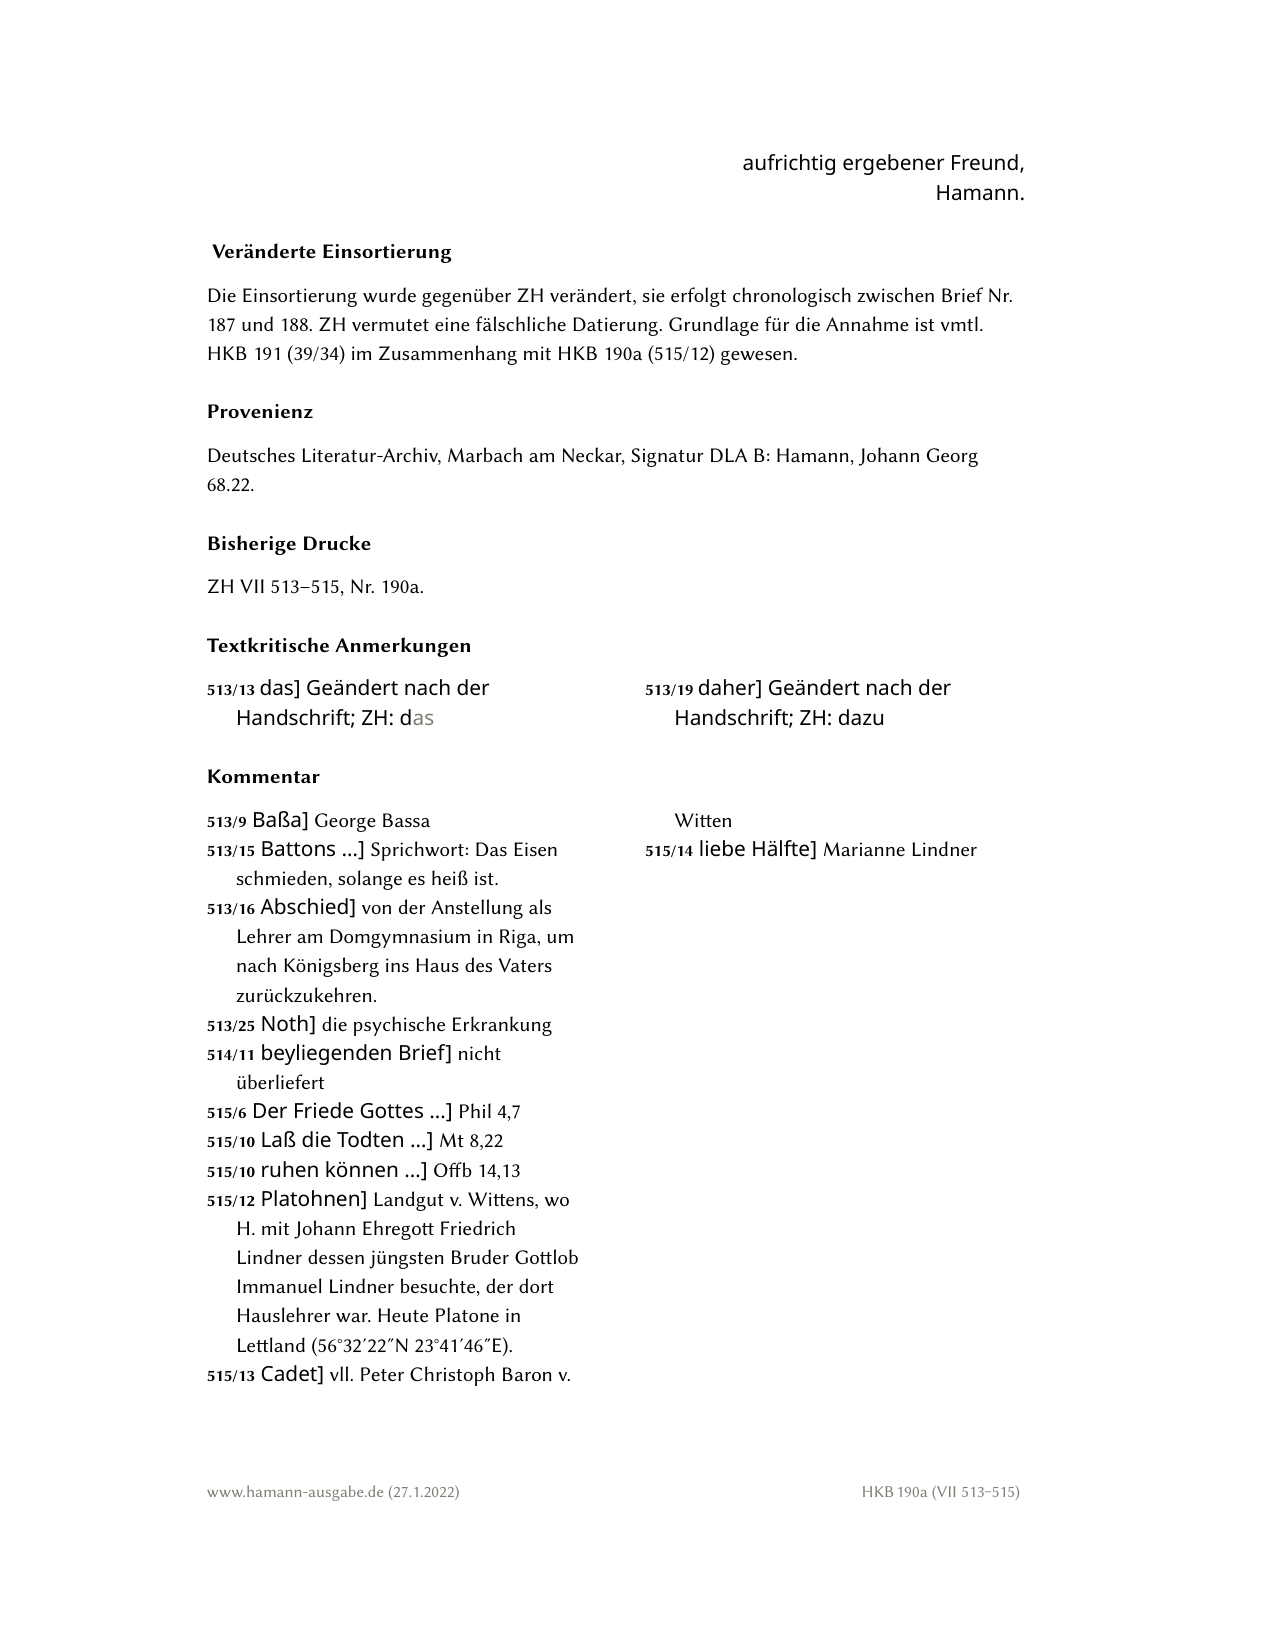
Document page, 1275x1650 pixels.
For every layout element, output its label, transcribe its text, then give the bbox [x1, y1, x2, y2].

text Hamann. [207, 177, 1025, 206]
text Provenienz [207, 395, 1025, 424]
text 515/12 Platohnen] Landgut v. Wittens, wo H. mit Johann Ehregott Friedrich Lindner dessen jüngsten Bruder Gottlob Immanuel Lindner besuchte, der dort Hauslehrer war. Heute Platone in Lettland (56°32′22″N 23°41′46″E). [207, 1183, 587, 1358]
text 513/13 das] Geändert nach der Handschrift; ZH: das [207, 672, 587, 731]
text 515/13 Cadet] vll. Peter Christoph Baron v. Witten [645, 804, 1025, 833]
text 515/13 Cadet] vll. Peter Christoph Baron v. Witten [207, 1358, 587, 1387]
text Deutsches Literatur-Archiv, Marbach am Neckar, Signatur DLA B: Hamann, Johann Georg 68.22. [207, 439, 1025, 497]
text 515/10 Laß die Todten …] Mt 8,22 [207, 1124, 587, 1154]
text 513/9 Baßa] George Bassa [207, 804, 587, 833]
text 513/16 Abschied] von der Anstellung als Lehrer am Domgymnasium in Riga, um nach Königsberg ins Haus des Vaters zurückzukehren. [207, 891, 587, 1008]
text 513/25 Noth] die psychische Erkrankung [207, 1008, 587, 1037]
text Textkritische Anmerkungen [207, 629, 1025, 658]
text 515/10 ruhen können …] Offb 14,13 [207, 1154, 587, 1183]
text ZH VII 513–515, Nr. 190a. [207, 570, 1025, 599]
text Bisherige Drucke [207, 527, 1025, 556]
text 513/19 daher] Geändert nach der Handschrift; ZH: dazu [645, 672, 1025, 731]
text 513/15 Battons …] Sprichwort: Das Eisen schmieden, solange es heiß ist. [207, 833, 587, 891]
text 515/14 liebe Hälfte] Marianne Lindner [645, 833, 1025, 862]
text Veränderte Einsortierung [207, 235, 1025, 264]
text 515/6 Der Friede Gottes …] Phil 4,7 [207, 1095, 587, 1124]
text Kommentar [207, 760, 1025, 789]
text 514/11 beyliegenden Brief] nicht überliefert [207, 1037, 587, 1095]
text aufrichtig ergebener Freund, [207, 147, 1025, 177]
text Die Einsortierung wurde gegenüber ZH verändert, sie erfolgt chronologisch zwischen Brief Nr. 187 und 188. ZH vermutet eine fälschliche Datierung. Grundlage für die Annahme ist vmtl. HKB 191 (39/34) im Zusammenhang mit HKB 190a (515/12) gewesen. [207, 279, 1025, 366]
